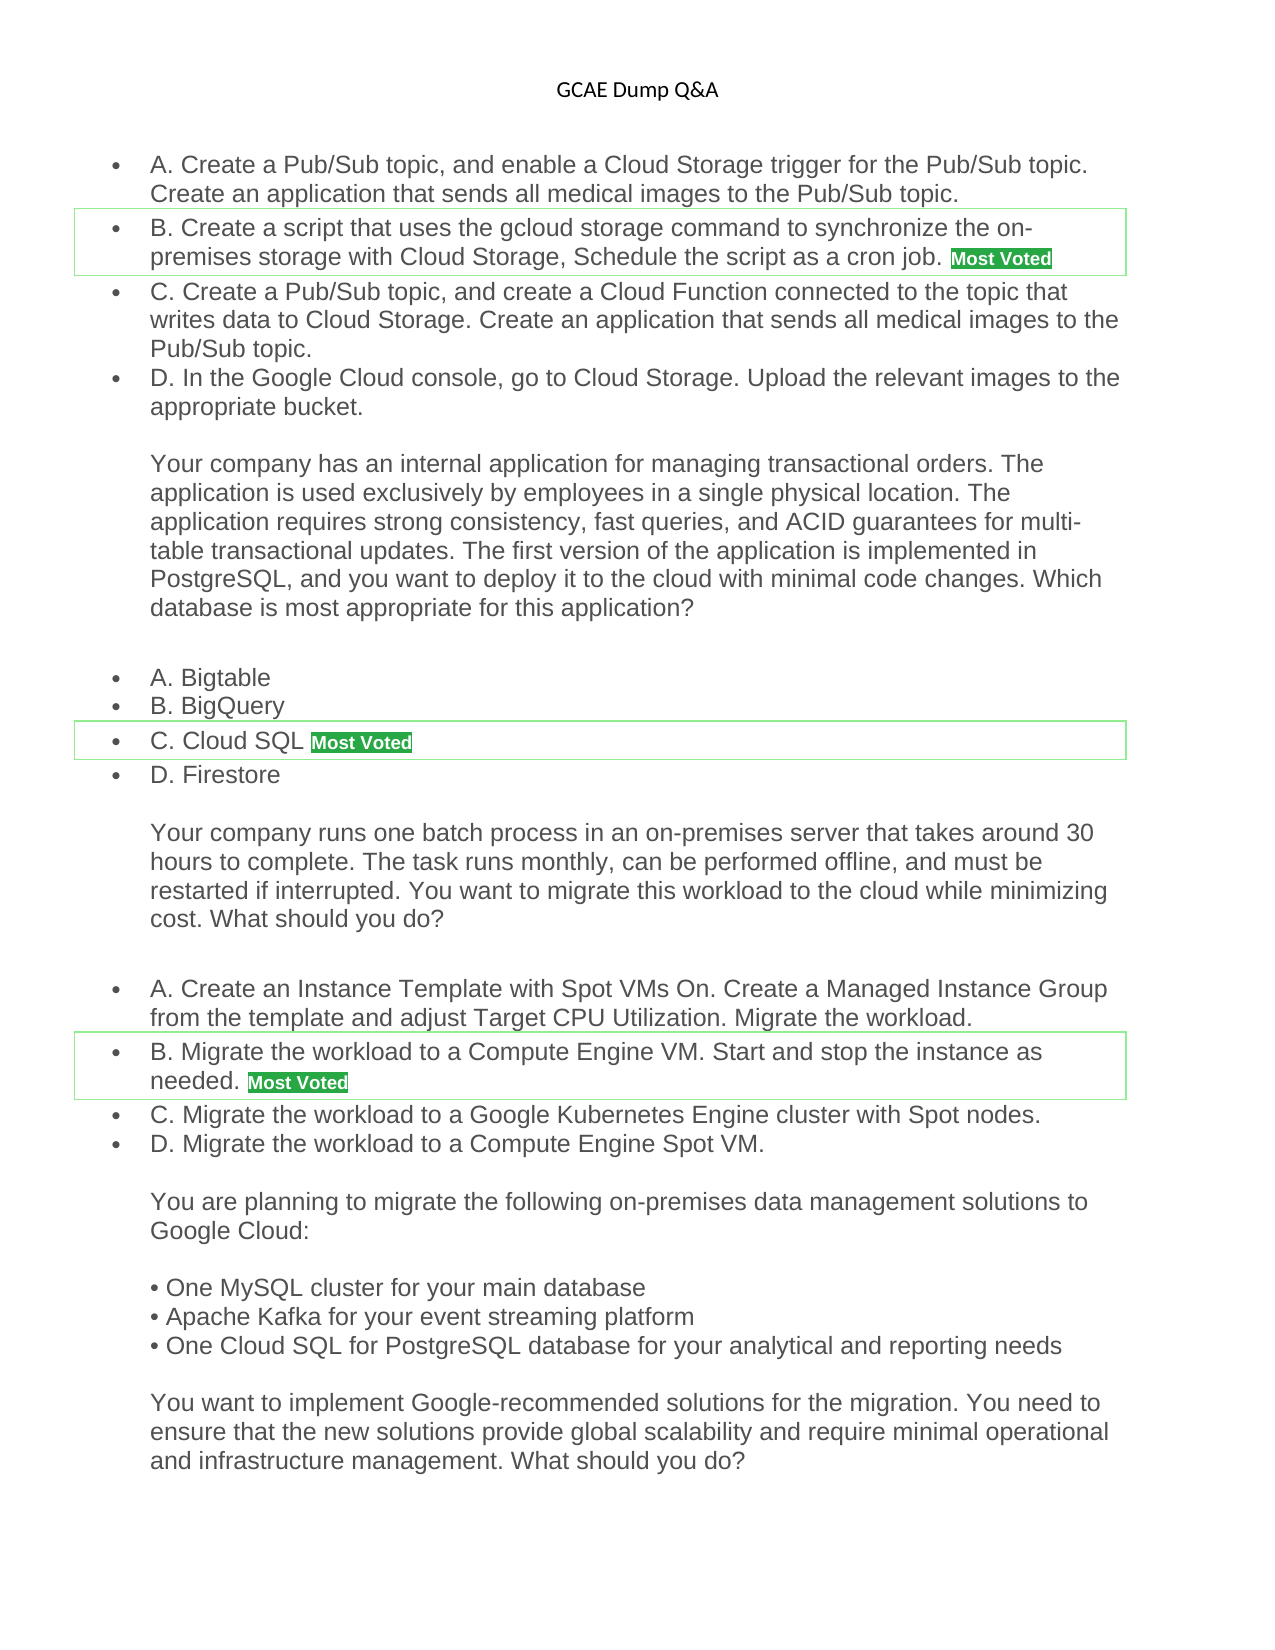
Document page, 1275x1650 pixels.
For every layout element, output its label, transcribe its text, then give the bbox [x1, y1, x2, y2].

list C. Create a Pub/Sub topic, and create a Cloud Function connected to the topic that writes data to Cloud Storage. Create an application that sends all medical images to the Pub/Sub topic. [112, 276, 1125, 363]
list A. Bigtable [112, 662, 1125, 691]
list A. Create a Pub/Sub topic, and enable a Cloud Storage trigger for the Pub/Sub topic. Create an application that sends all medical images to the Pub/Sub topic. [112, 150, 1125, 207]
list D. In the Google Cloud console, go to Cloud Storage. Upload the relevant images to the appropriate bucket. [112, 363, 1125, 420]
text Your company runs one batch process in an on-premises server that takes around 30 hours to complete. The task runs monthly, can be performed offline, and must be restarted if interrupted. You want to migrate this workload to the cloud while minimizing cost. What should you do? [150, 818, 1125, 933]
list D. Firestore [112, 760, 1125, 789]
list B. BigQuery [112, 691, 1125, 720]
text You are planning to migrate the following on-premises data management solutions to Google Cloud: • One MySQL cluster for your main database • Apache Kafka for your event streaming platform • One Cloud SQL for PostgreSQL database for your analytical and reporting needs You want to implement Google-recommended solutions for the migration. You need to ensure that the new solutions provide global scalability and require minimal operational and infrastructure management. What should you do? [150, 1187, 1125, 1474]
list C. Cloud SQL Most Voted [75, 722, 1125, 759]
list C. Migrate the workload to a Google Kubernetes Engine cluster with Spot nodes. [112, 1100, 1125, 1129]
list A. Create an Instance Template with Spot VMs On. Create a Managed Instance Group from the template and adjust Target CPU Utilization. Migrate the workload. [112, 974, 1125, 1031]
list B. Create a script that uses the gcloud storage command to synchronize the on-premises storage with Cloud Storage, Schedule the script as a cron job. Most Voted [75, 209, 1125, 275]
list D. Migrate the workload to a Compute Engine Spot VM. [112, 1129, 1125, 1158]
text Your company has an internal application for managing transactional orders. The application is used exclusively by employees in a single physical location. The application requires strong consistency, fast queries, and ACID guarantees for multi-table transactional updates. The first version of the application is implemented in PostgreSQL, and you want to deploy it to the cloud with minimal code changes. Which database is most appropriate for this application? [150, 449, 1125, 622]
list B. Migrate the workload to a Compute Engine VM. Start and stop the instance as needed. Most Voted [75, 1033, 1125, 1099]
